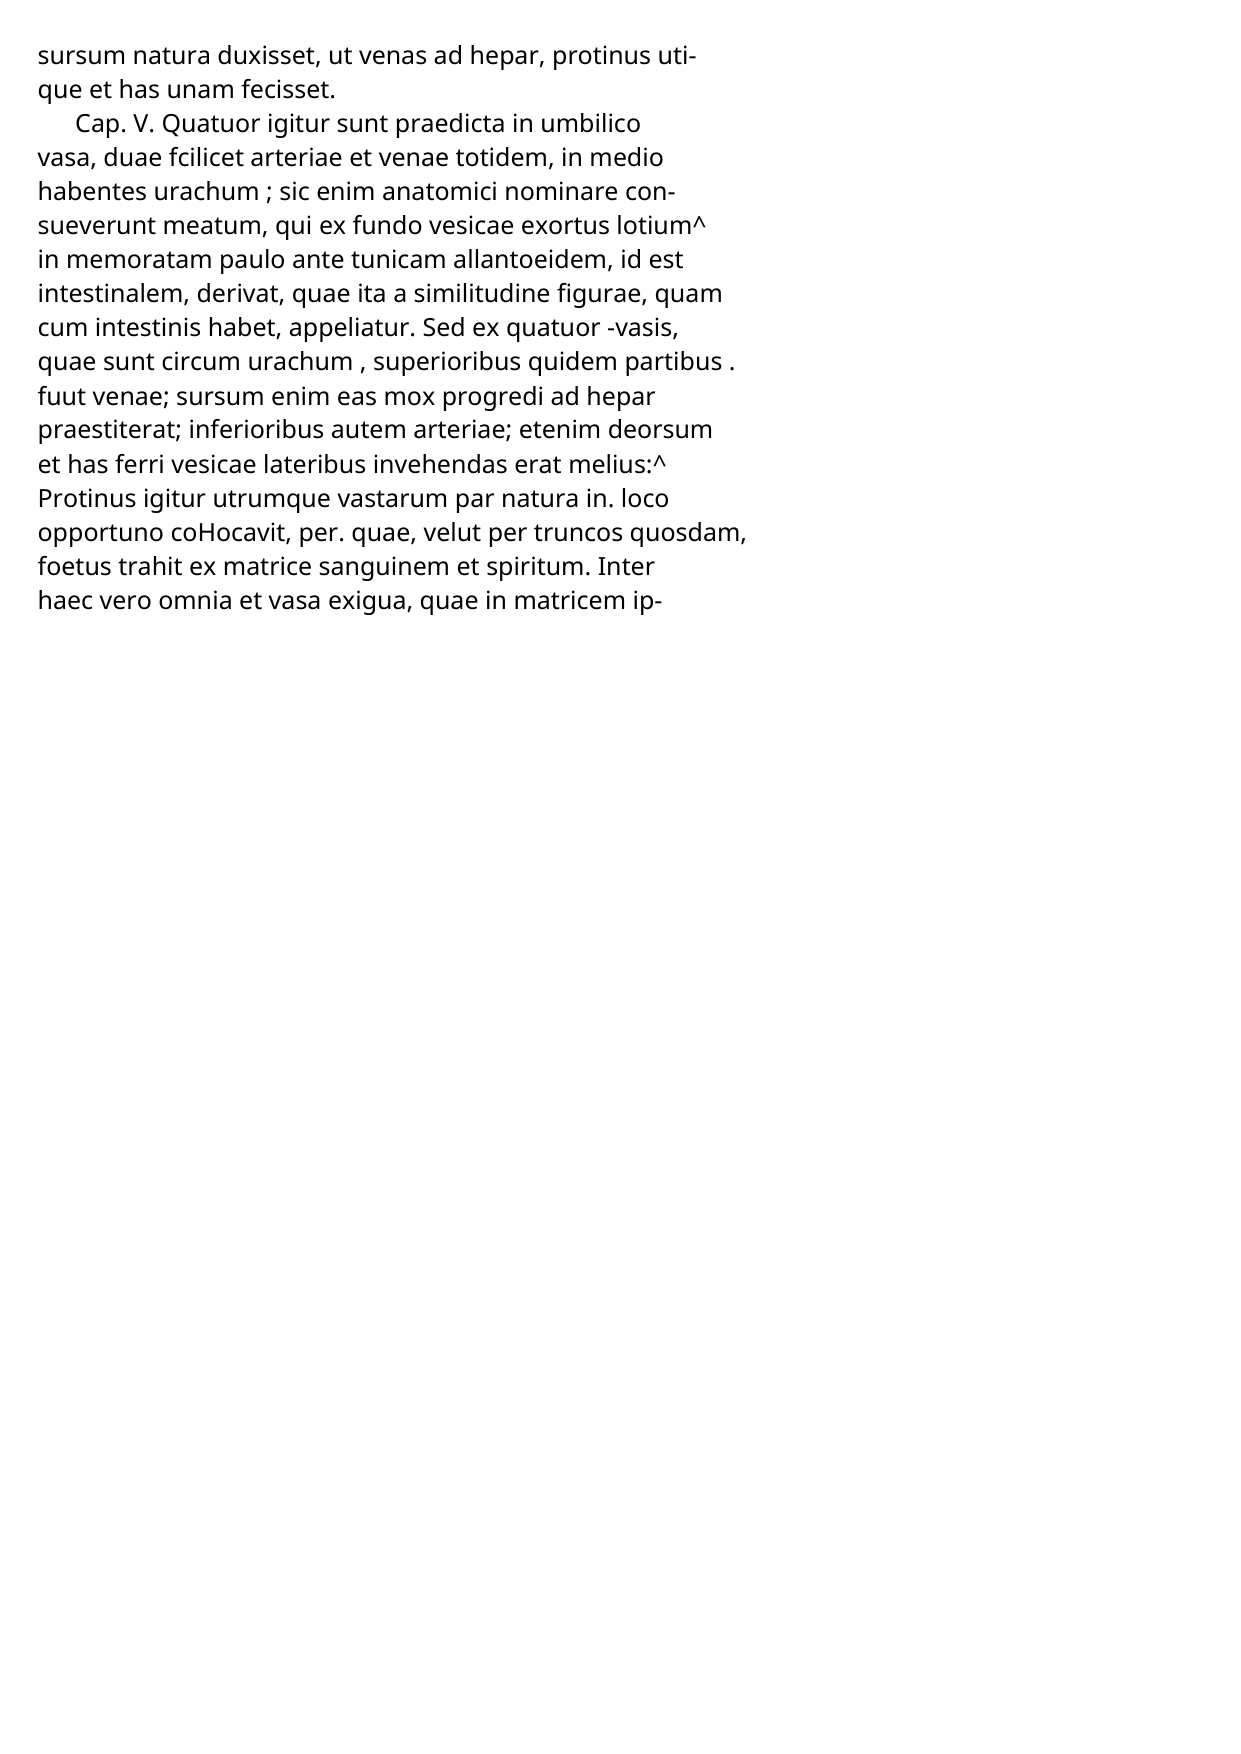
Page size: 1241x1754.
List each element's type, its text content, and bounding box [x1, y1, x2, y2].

text sursum natura duxisset, ut venas ad hepar, protinus uti- que et has unam fecisset. [37, 37, 1203, 106]
text Cap. V. Quatuor igitur sunt praedicta in umbilico vasa, duae fcilicet arteriae et venae totidem, in medio habentes urachum ; sic enim anatomici nominare con- sueverunt meatum, qui ex fundo vesicae exortus lotium^ in memoratam paulo ante tunicam allantoeidem, id est intestinalem, derivat, quae ita a similitudine figurae, quam cum intestinis habet, appeliatur. Sed ex quatuor -vasis, quae sunt circum urachum , superioribus quidem partibus . fuut venae; sursum enim eas mox progredi ad hepar praestiterat; inferioribus autem arteriae; etenim deorsum et has ferri vesicae lateribus invehendas erat melius:^ Protinus igitur utrumque vastarum par natura in. loco opportuno coHocavit, per. quae, velut per truncos quosdam, foetus trahit ex matrice sanguinem et spiritum. Inter haec vero omnia et vasa exigua, quae in matricem ip- [37, 106, 1203, 617]
